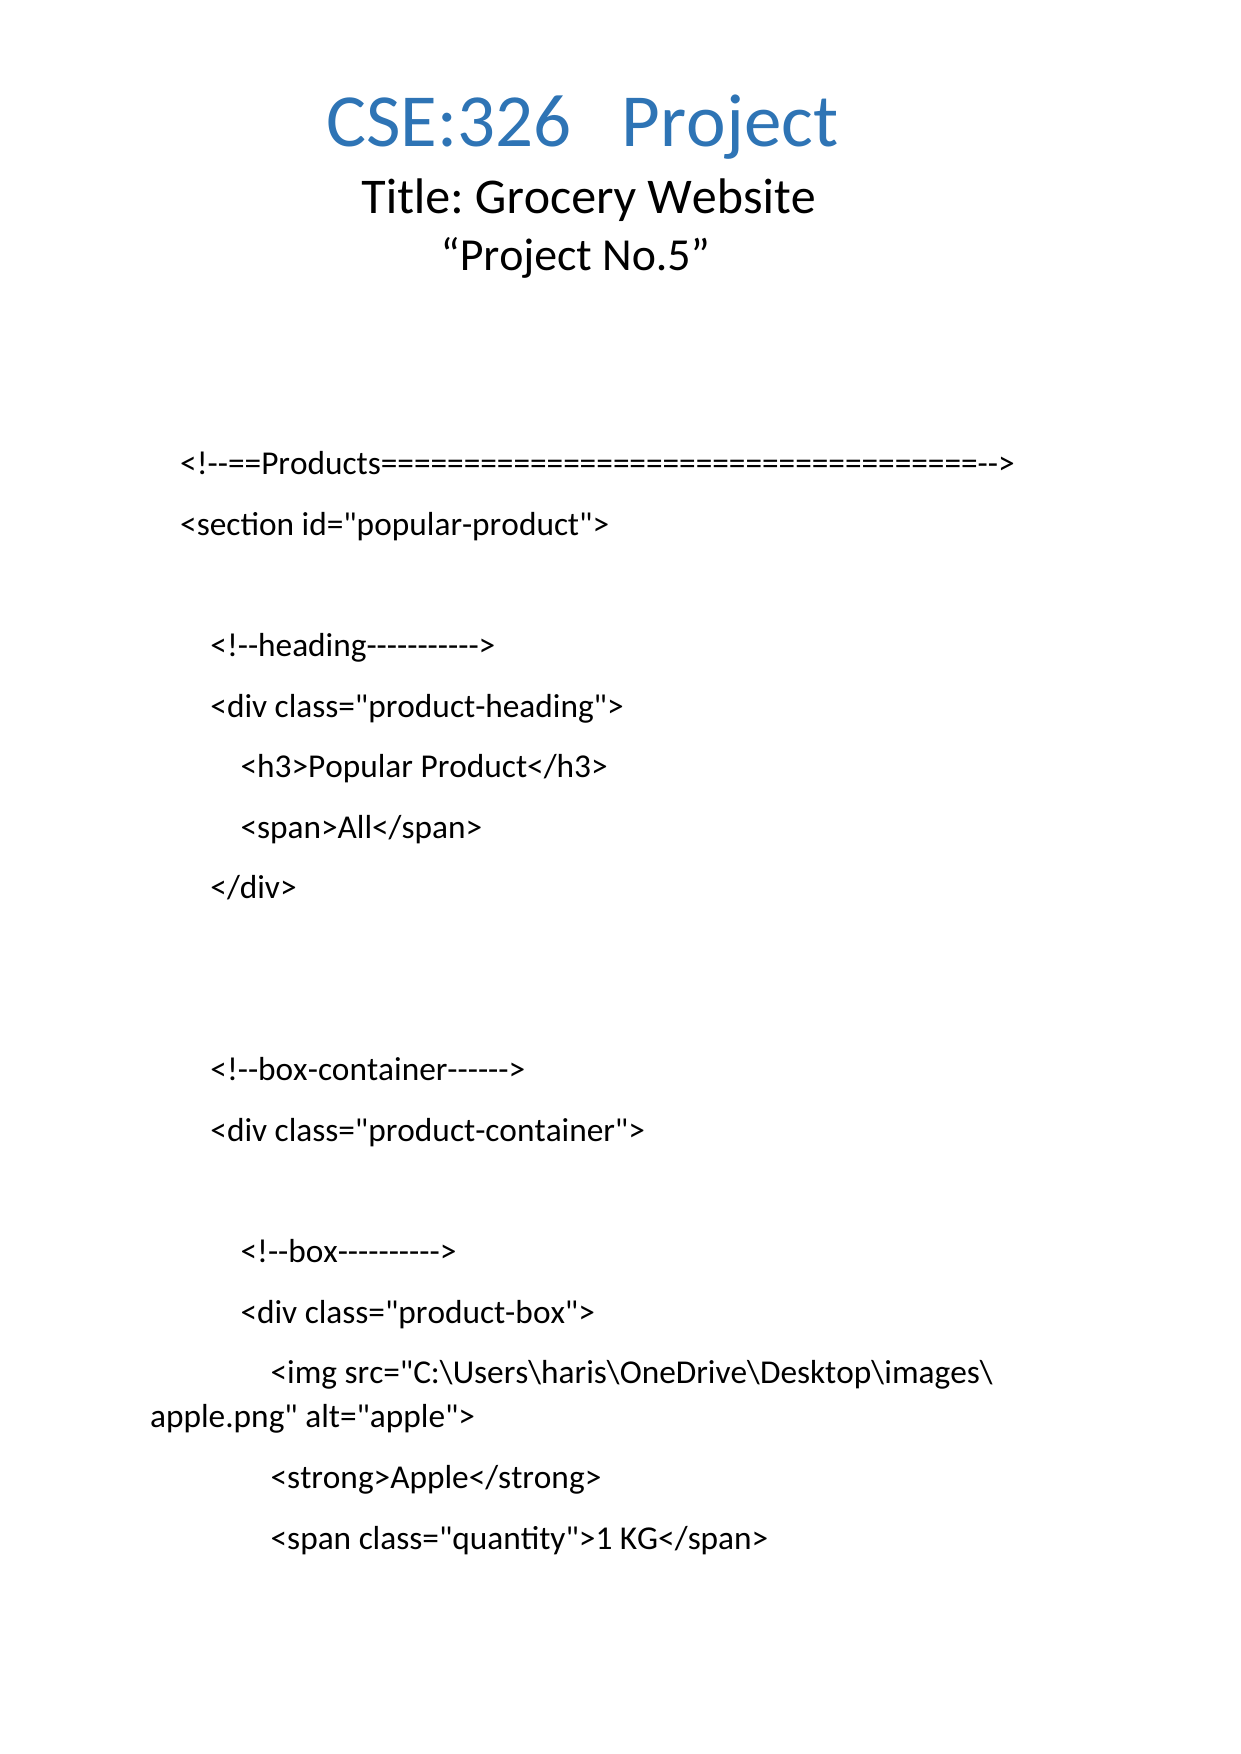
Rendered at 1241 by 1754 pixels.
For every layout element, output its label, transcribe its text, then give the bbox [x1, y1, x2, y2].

text <img src="C:\Users\haris\OneDrive\Desktop\images\apple.png" alt="apple"> [150, 1352, 1090, 1436]
text <strong>Apple</strong> [150, 1456, 1090, 1497]
text <div class="product-heading"> [150, 685, 1090, 725]
text <div class="product-container"> [150, 1109, 1090, 1150]
text <h3>Popular Product</h3> [150, 745, 1090, 786]
text <!--box-container------> [150, 1048, 1090, 1089]
text <div class="product-box"> [150, 1291, 1090, 1332]
text <!--box----------> [150, 1230, 1090, 1271]
text </div> [150, 867, 1090, 907]
text <span class="quantity">1 KG</span> [150, 1517, 1090, 1557]
text <span>All</span> [150, 806, 1090, 847]
text <!--==Products====================================--> [150, 442, 1090, 483]
text <section id="popular-product"> [150, 503, 1090, 543]
text <!--heading-----------> [150, 624, 1090, 665]
